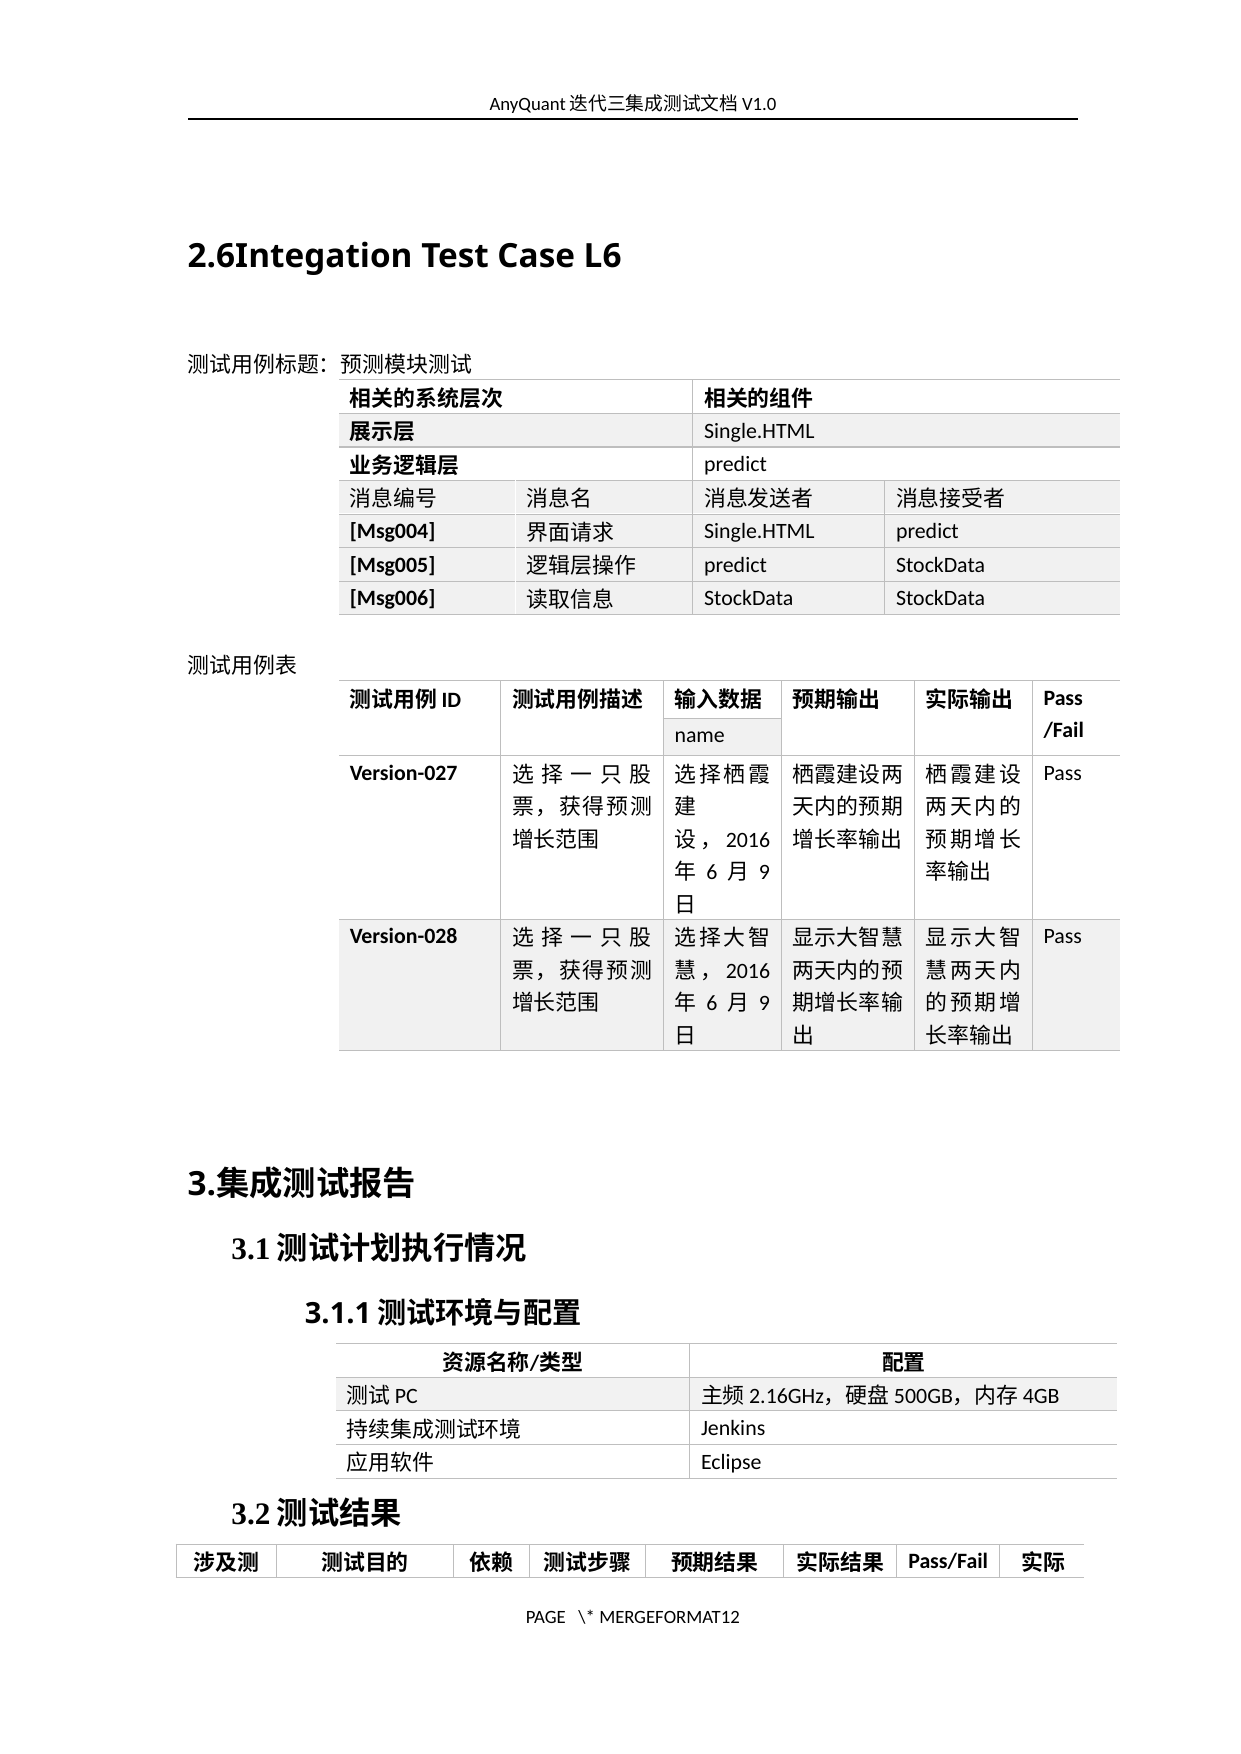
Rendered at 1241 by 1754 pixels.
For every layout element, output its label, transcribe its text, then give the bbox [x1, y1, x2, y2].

table_header 相关的系统层次 [339, 380, 692, 413]
table_header 测试用例ID [339, 681, 500, 755]
table_cell Jenkins [690, 1411, 1117, 1444]
table_header 预期输出 [782, 681, 914, 755]
table_cell 消息编号 [339, 481, 515, 513]
table_cell predict [693, 448, 1120, 480]
text 3.2测试结果 [231, 1478, 1078, 1543]
table_cell Pass [1033, 756, 1120, 919]
table_cell 选择大智慧，2016年6月9日 [664, 920, 781, 1050]
table_cell 选择一只股票，获得预测增长范围 [501, 756, 663, 919]
table_cell StockData [885, 582, 1120, 614]
text 测试用例表 [187, 648, 1078, 680]
text 测试用例标题：预测模块测试 [187, 347, 1078, 379]
table_cell StockData [885, 548, 1120, 581]
text 3.1.1测试环境与配置 [187, 1278, 1078, 1343]
table_header 相关的组件 [693, 380, 1120, 413]
table_cell 显示大智慧两天内的预期增长率输出 [782, 920, 914, 1050]
subtitle 2.6Integation Test Case L6 [187, 222, 1078, 287]
table_cell predict [885, 515, 1120, 547]
text 3.集成测试报告 [187, 1148, 1078, 1213]
table_cell Version-028 [339, 920, 500, 1050]
table_cell 选择一只股票，获得预测增长范围 [501, 920, 663, 1050]
table_cell 界面请求 [516, 515, 692, 547]
table_header 测试步骤 [530, 1545, 645, 1577]
table_header Pass /Fail [1033, 681, 1120, 755]
table_cell 栖霞建设两天内的预期增长率输出 [915, 756, 1032, 919]
table_cell [Msg005] [339, 548, 515, 581]
table_header 测试目的 [277, 1545, 453, 1577]
table_header 涉及测试用例 [177, 1545, 276, 1577]
table_cell 消息接受者 [885, 481, 1120, 513]
table_cell predict [693, 548, 884, 581]
table_cell 消息名 [516, 481, 692, 513]
table_cell [Msg004] [339, 515, 515, 547]
table_cell 显示大智慧两天内的预期增长率输出 [915, 920, 1032, 1050]
table_header 依赖条件 [454, 1545, 529, 1577]
table_cell 持续集成测试环境 [336, 1411, 689, 1444]
table_cell 测试PC [336, 1378, 689, 1410]
table_cell Pass [1033, 920, 1120, 1050]
table_cell 业务逻辑层 [339, 448, 692, 480]
table_header 测试用例描述 [501, 681, 663, 755]
table_cell 主频2.16GHz，硬盘500GB，内存4GB [690, 1378, 1117, 1410]
table_header 配置 [690, 1344, 1117, 1377]
table_cell Version-027 [339, 756, 500, 919]
table_cell 栖霞建设两天内的预期增长率输出 [782, 756, 914, 919]
table_cell Eclipse [690, 1445, 1117, 1477]
table_cell Single.HTML [693, 515, 884, 547]
table_cell [Msg006] [339, 582, 515, 614]
table_header 资源名称/类型 [336, 1344, 689, 1377]
table_cell StockData [693, 582, 884, 614]
table_cell name [664, 719, 781, 755]
table_cell 消息发送者 [693, 481, 884, 513]
table_header 预期结果 [646, 1545, 783, 1577]
table_cell 展示层 [339, 414, 692, 446]
table_cell 选择栖霞建设，2016年6月9日 [664, 756, 781, 919]
table_cell 应用软件 [336, 1445, 689, 1477]
table_header 输入数据 [664, 681, 781, 718]
table_header 实际执行成本 [1000, 1545, 1084, 1577]
table_cell 读取信息 [516, 582, 692, 614]
table_header 实际输出 [915, 681, 1032, 755]
table_header Pass/Fail [897, 1545, 999, 1577]
table_cell Single.HTML [693, 414, 1120, 446]
table_header 实际结果 [784, 1545, 896, 1577]
text 3.1测试计划执行情况 [231, 1213, 1078, 1278]
table_cell 逻辑层操作 [516, 548, 692, 581]
